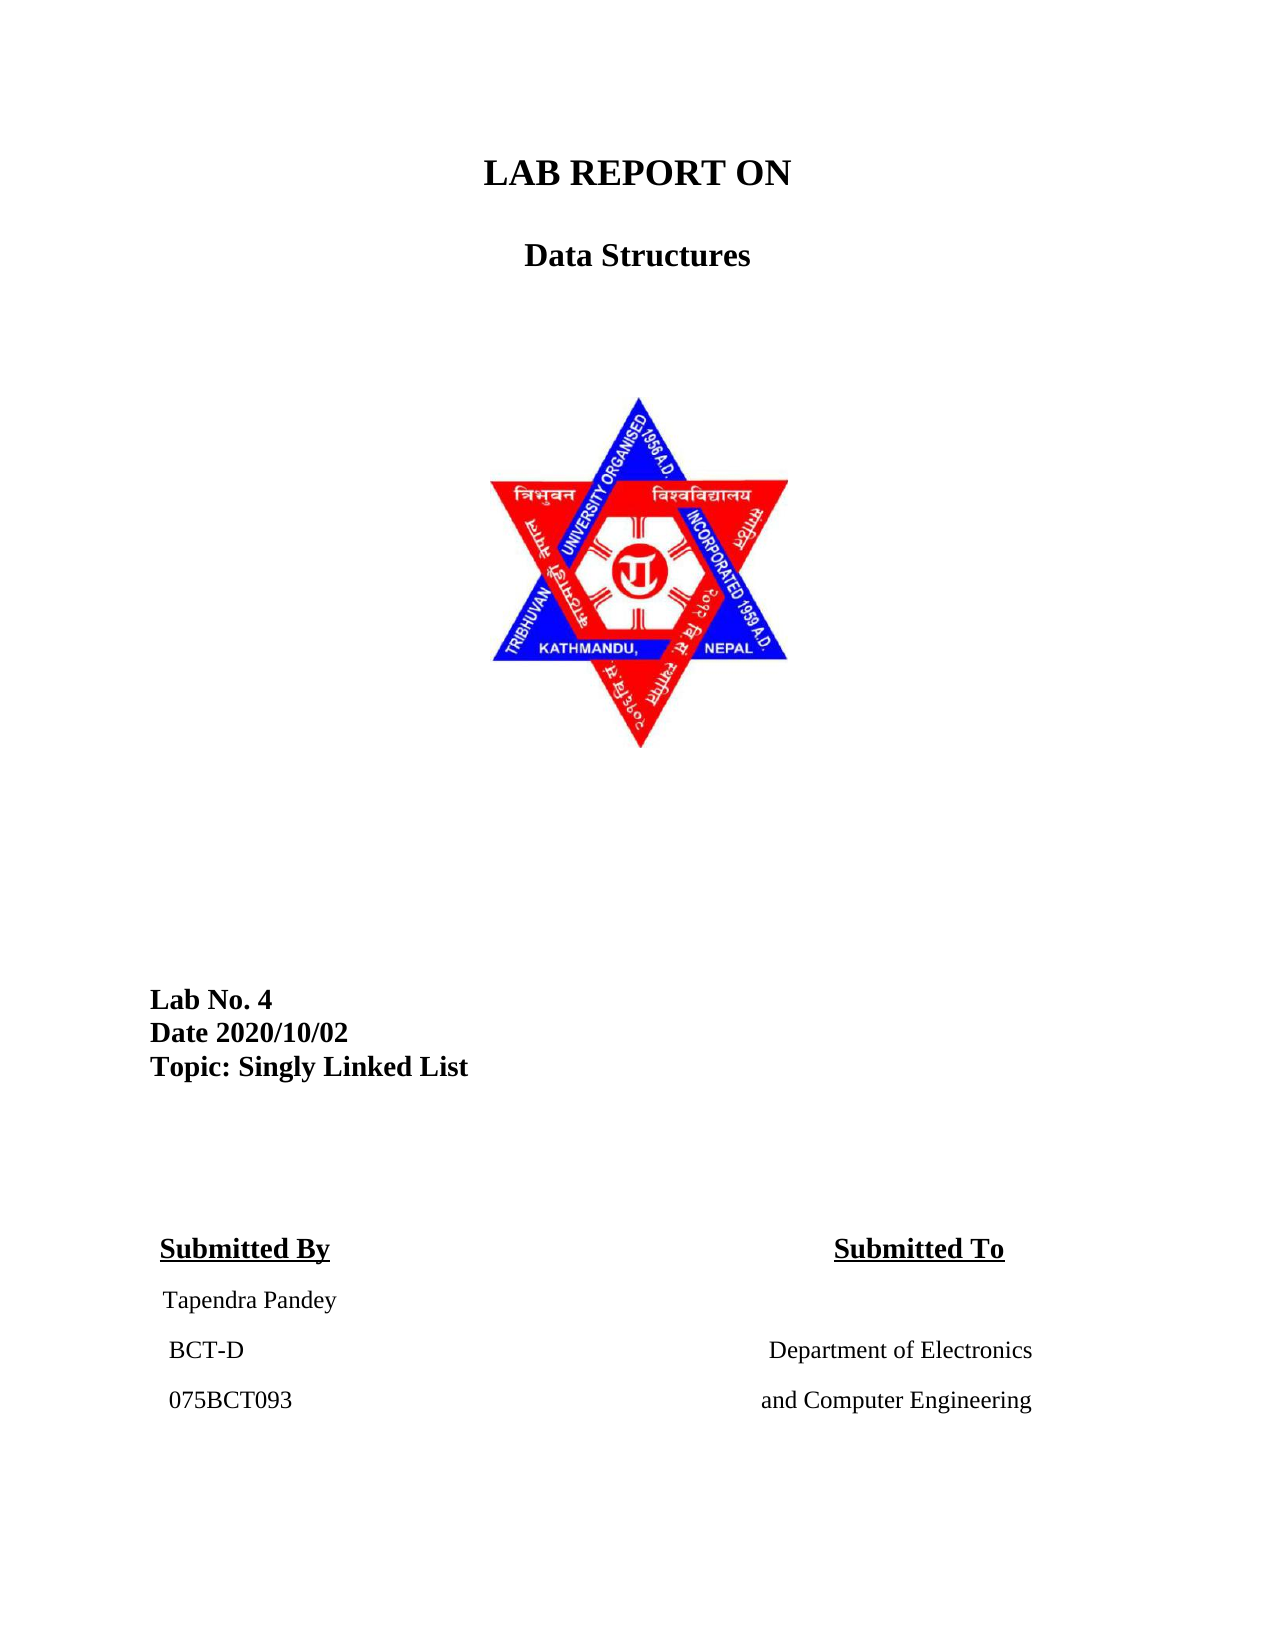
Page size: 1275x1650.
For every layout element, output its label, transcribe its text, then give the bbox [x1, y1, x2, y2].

picture [490, 397, 789, 748]
text Date 2020/10/02 [150, 1016, 1125, 1049]
text Lab No. 4 [150, 982, 1125, 1016]
text Submitted By Submitted To [159, 1231, 1125, 1265]
text Topic: Singly Linked List [150, 1049, 1125, 1083]
text Data Structures [150, 236, 1125, 274]
text 075BCT093 and Computer Engineering [150, 1385, 1125, 1413]
text LAB REPORT ON [150, 150, 1125, 193]
text BCT-D Department of Electronics [150, 1335, 1125, 1364]
text Tapendra Pandey [150, 1286, 1125, 1314]
